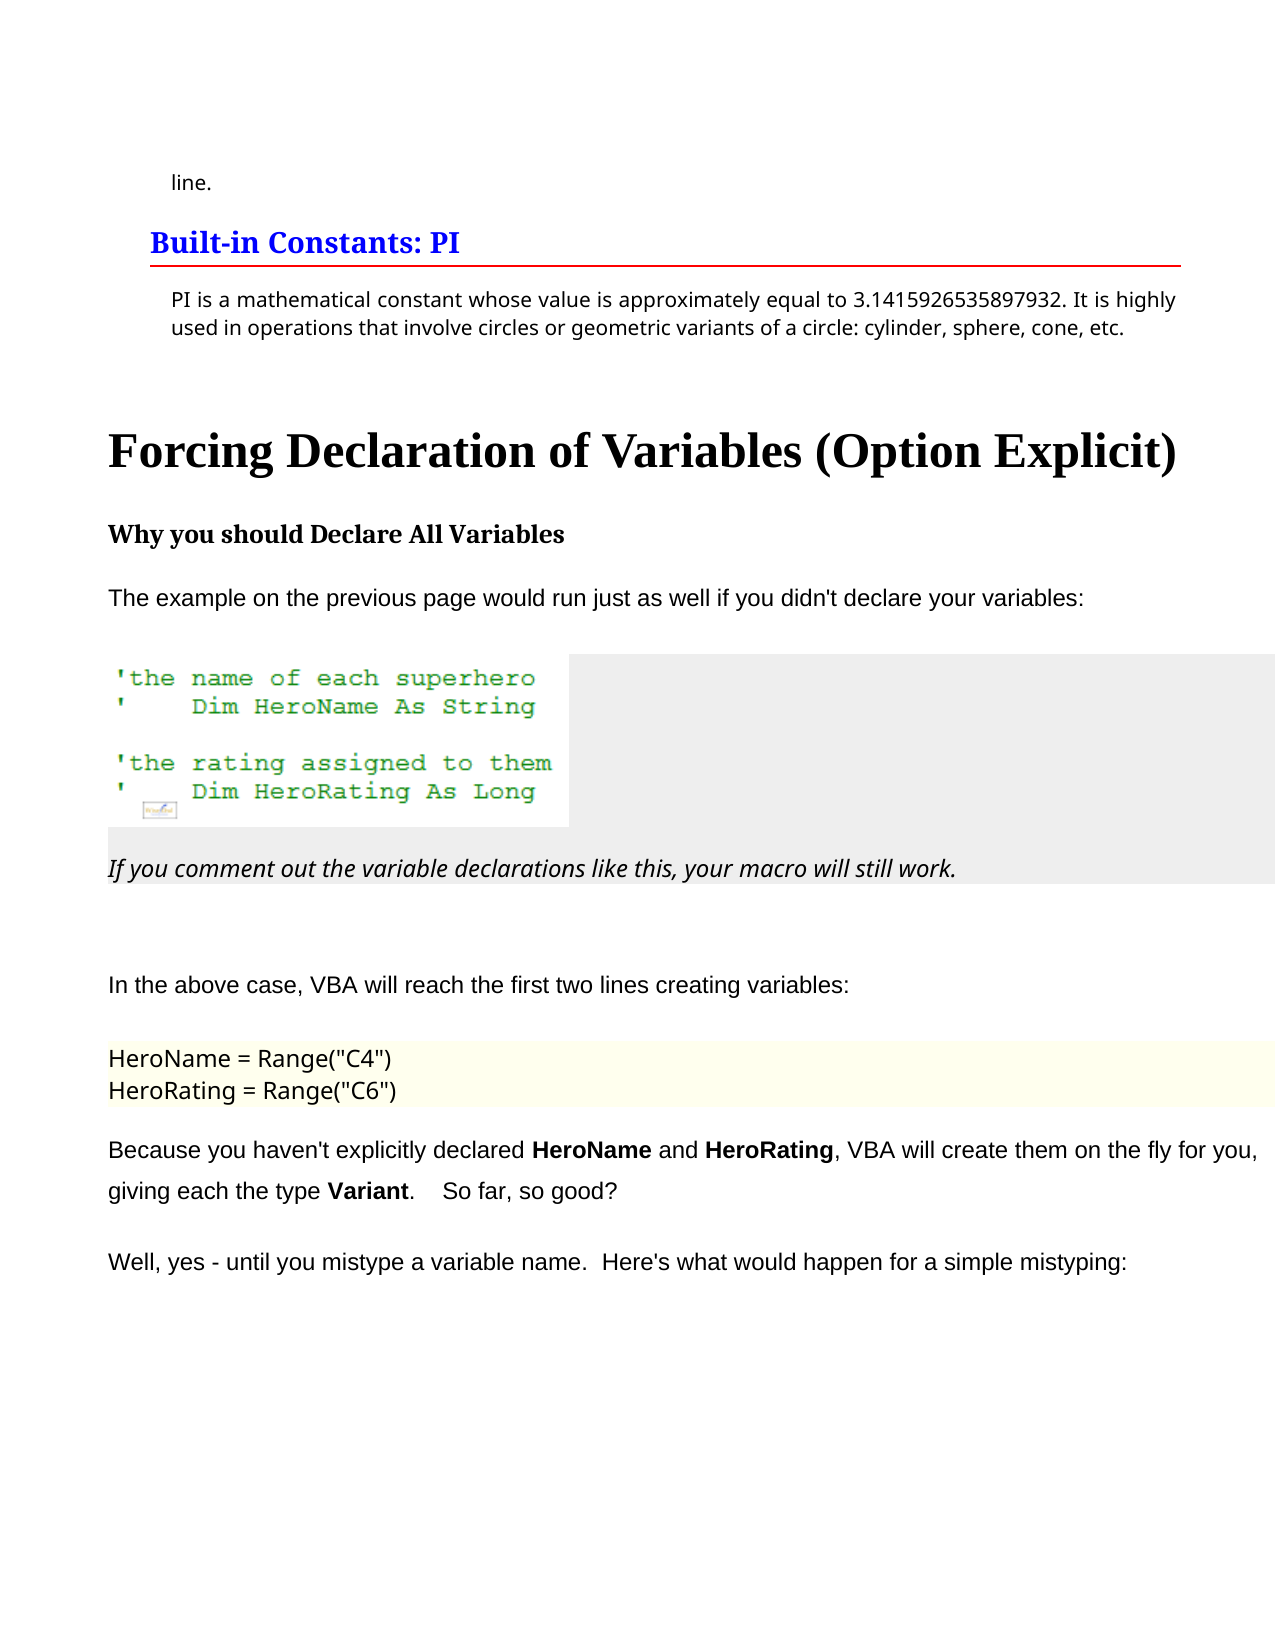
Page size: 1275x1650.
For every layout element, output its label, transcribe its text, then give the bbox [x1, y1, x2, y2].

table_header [149, 150, 1180, 219]
table_header Built-in Constants: PI [150, 219, 1181, 265]
picture [107, 654, 569, 827]
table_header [106, 419, 1275, 1321]
table_header PI is a mathematical constant whose value is approximately equal to 3.1415926535897932. It is highly used in operations that involve circles or geometric variants of a circle: cylinder, sphere, cone, etc. [149, 267, 1180, 419]
